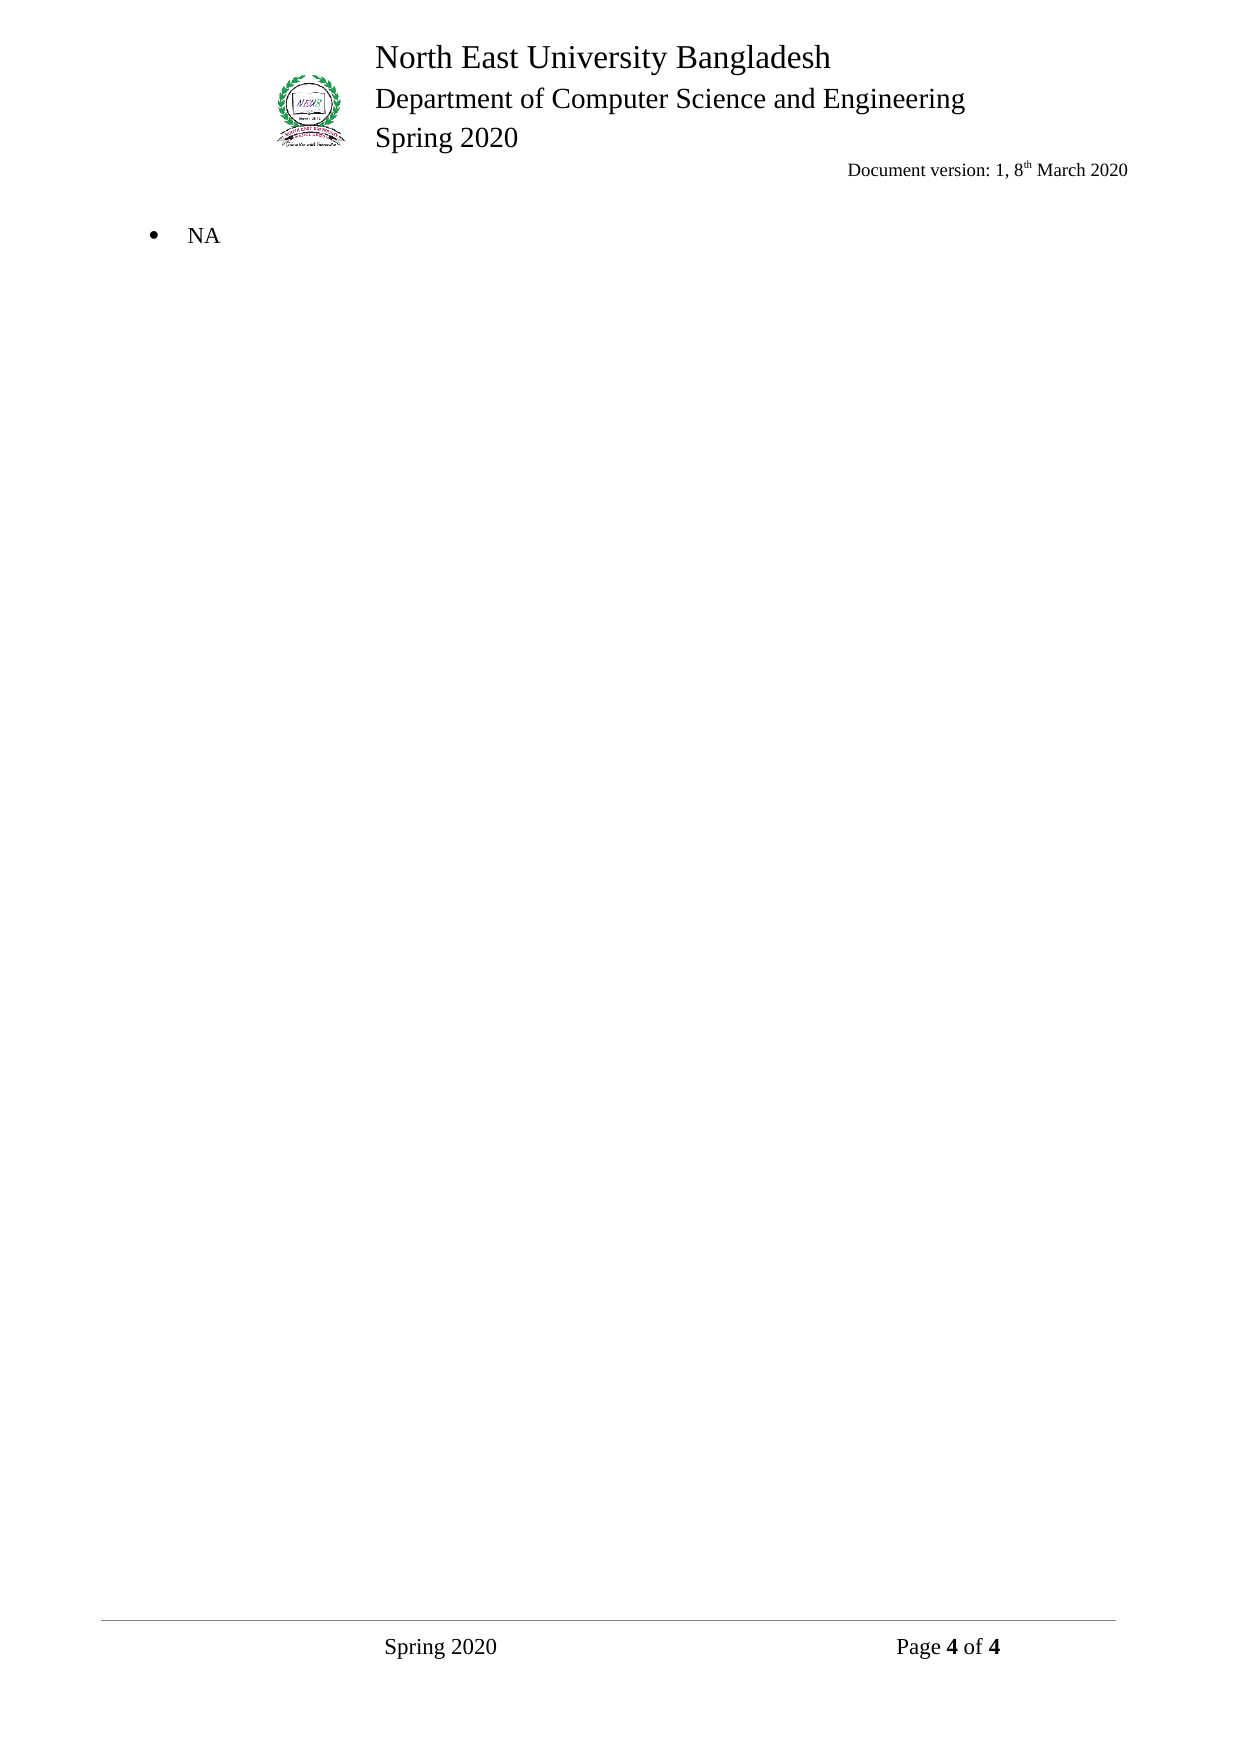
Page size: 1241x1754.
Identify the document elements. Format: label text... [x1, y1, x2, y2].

picture [273, 73, 348, 149]
list NA [150, 222, 1128, 248]
